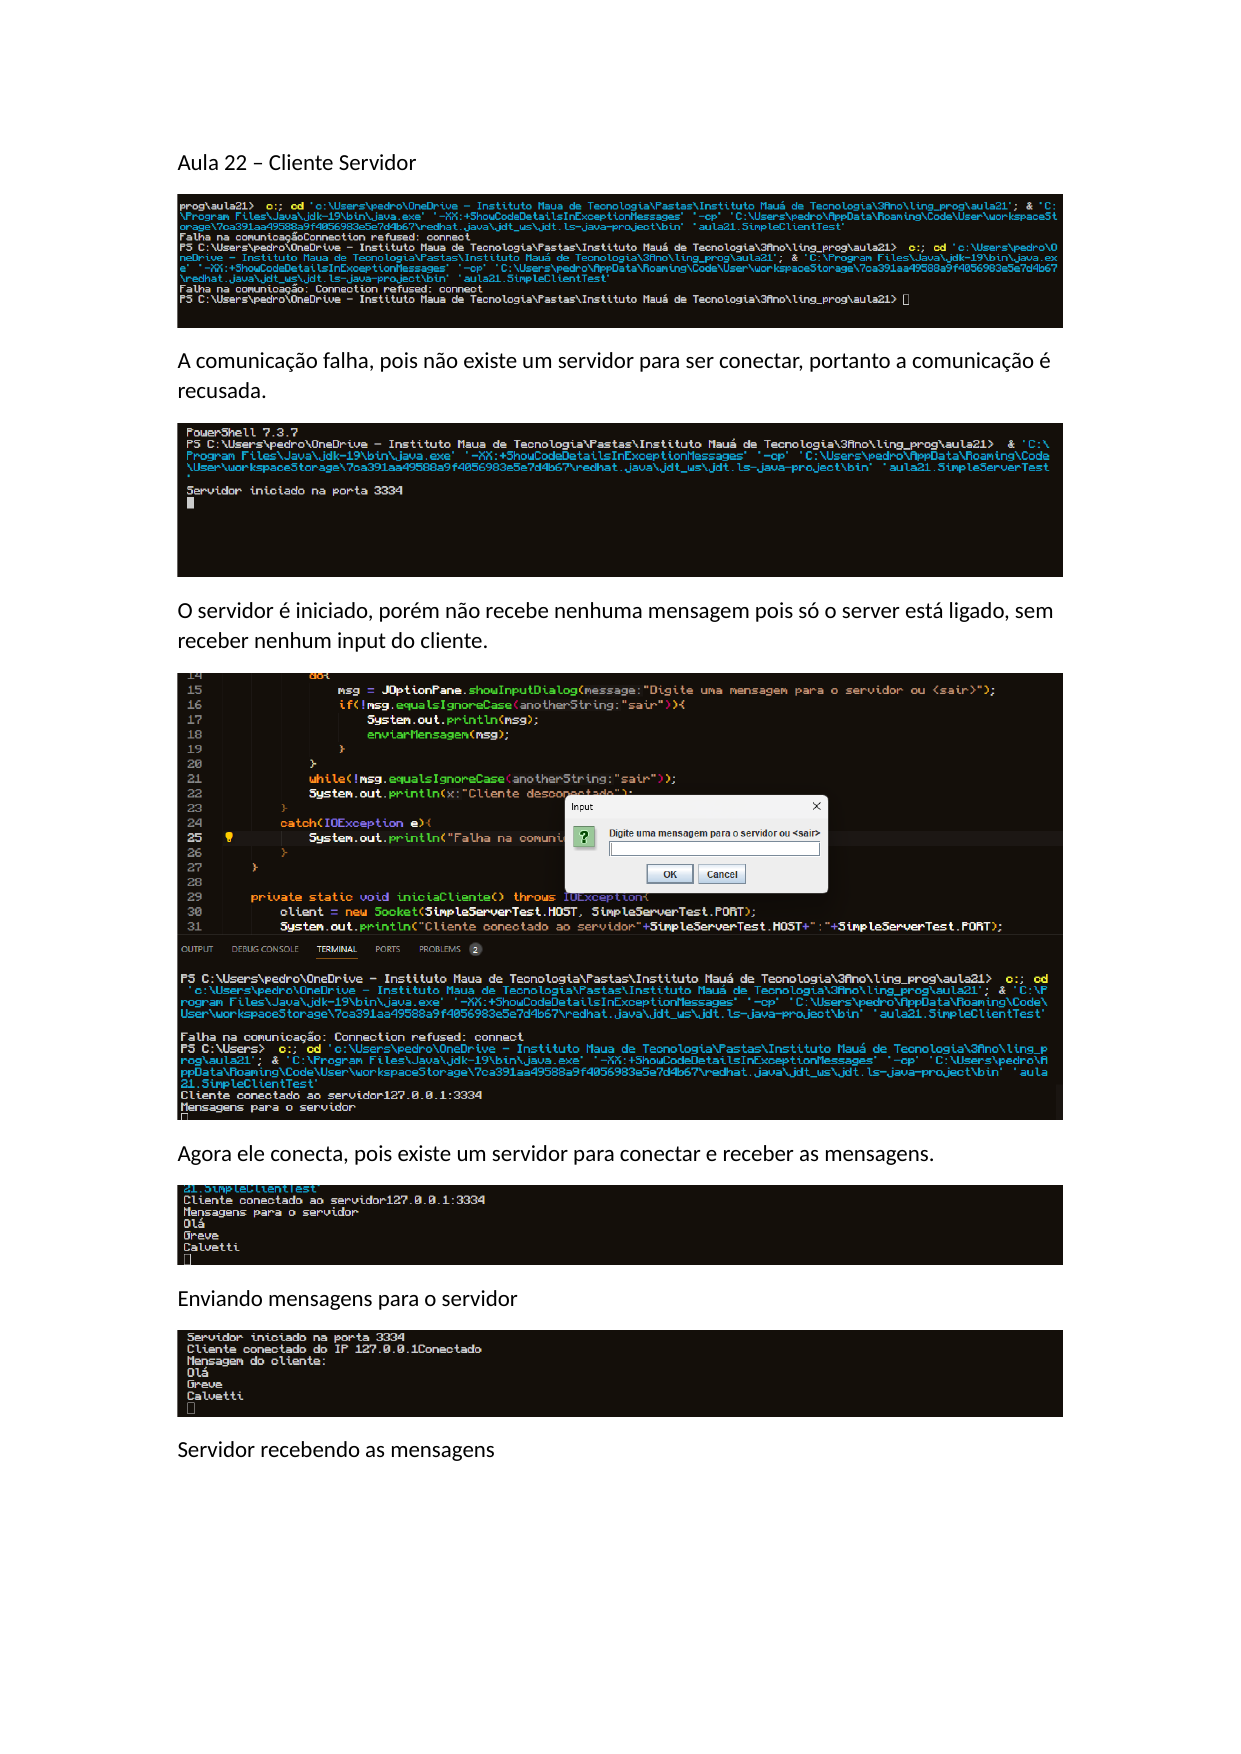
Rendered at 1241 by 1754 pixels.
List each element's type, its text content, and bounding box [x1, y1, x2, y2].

picture [177, 423, 1063, 577]
picture [177, 1330, 1063, 1417]
text Servidor recebendo as mensagens [177, 1436, 1063, 1464]
text Agora ele conecta, pois existe um servidor para conectar e receber as mensagens. [177, 1139, 1063, 1167]
picture [177, 194, 1063, 328]
text Enviando mensagens para o servidor [177, 1284, 1063, 1312]
picture [177, 1185, 1063, 1265]
picture [177, 673, 1063, 1120]
text O servidor é iniciado, porém não recebe nenhuma mensagem pois só o server está ligado, sem receber nenhum input do cliente. [177, 596, 1063, 654]
text A comunicação falha, pois não existe um servidor para ser conectar, portanto a comunicação é recusada. [177, 346, 1063, 404]
text Aula 22 – Cliente Servidor [177, 148, 1063, 176]
